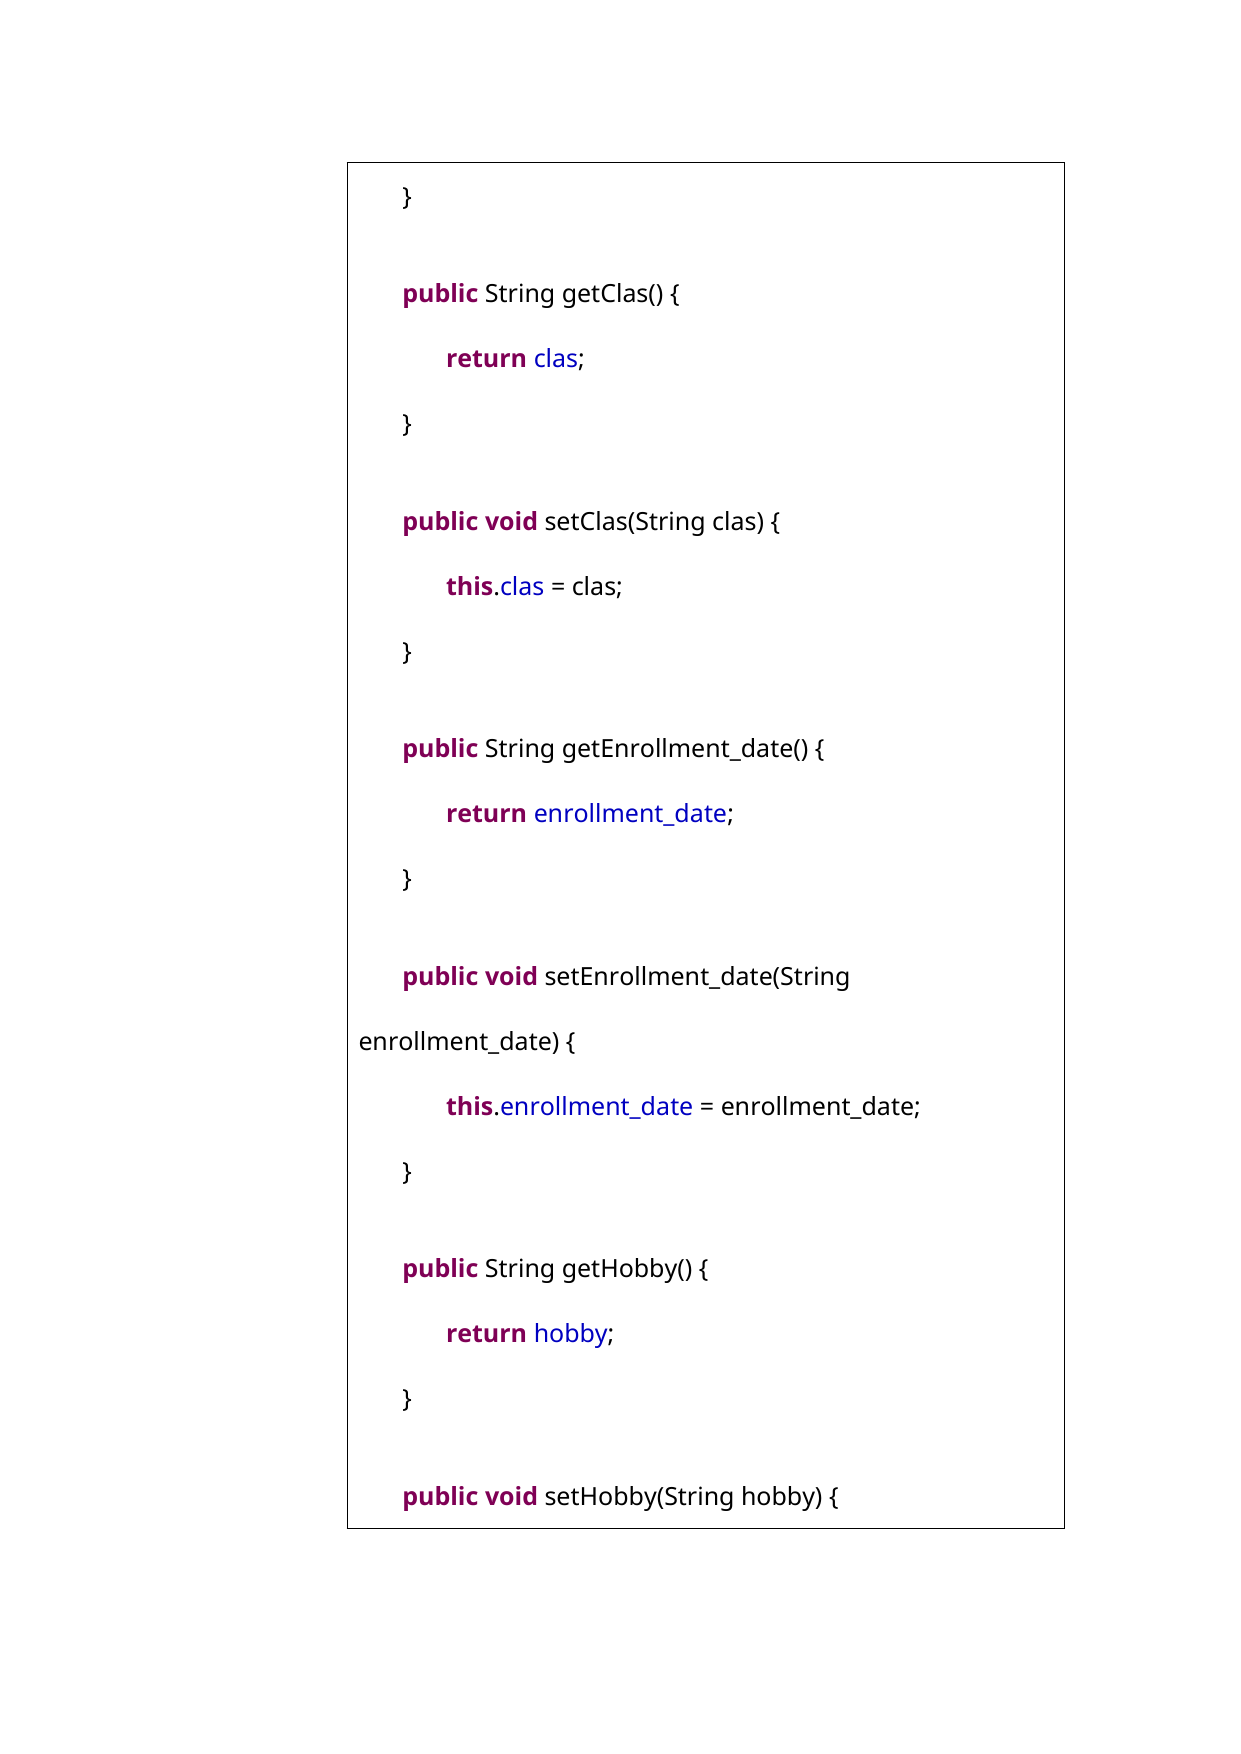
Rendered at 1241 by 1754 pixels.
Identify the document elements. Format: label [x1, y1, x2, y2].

table_header [348, 163, 1064, 1528]
